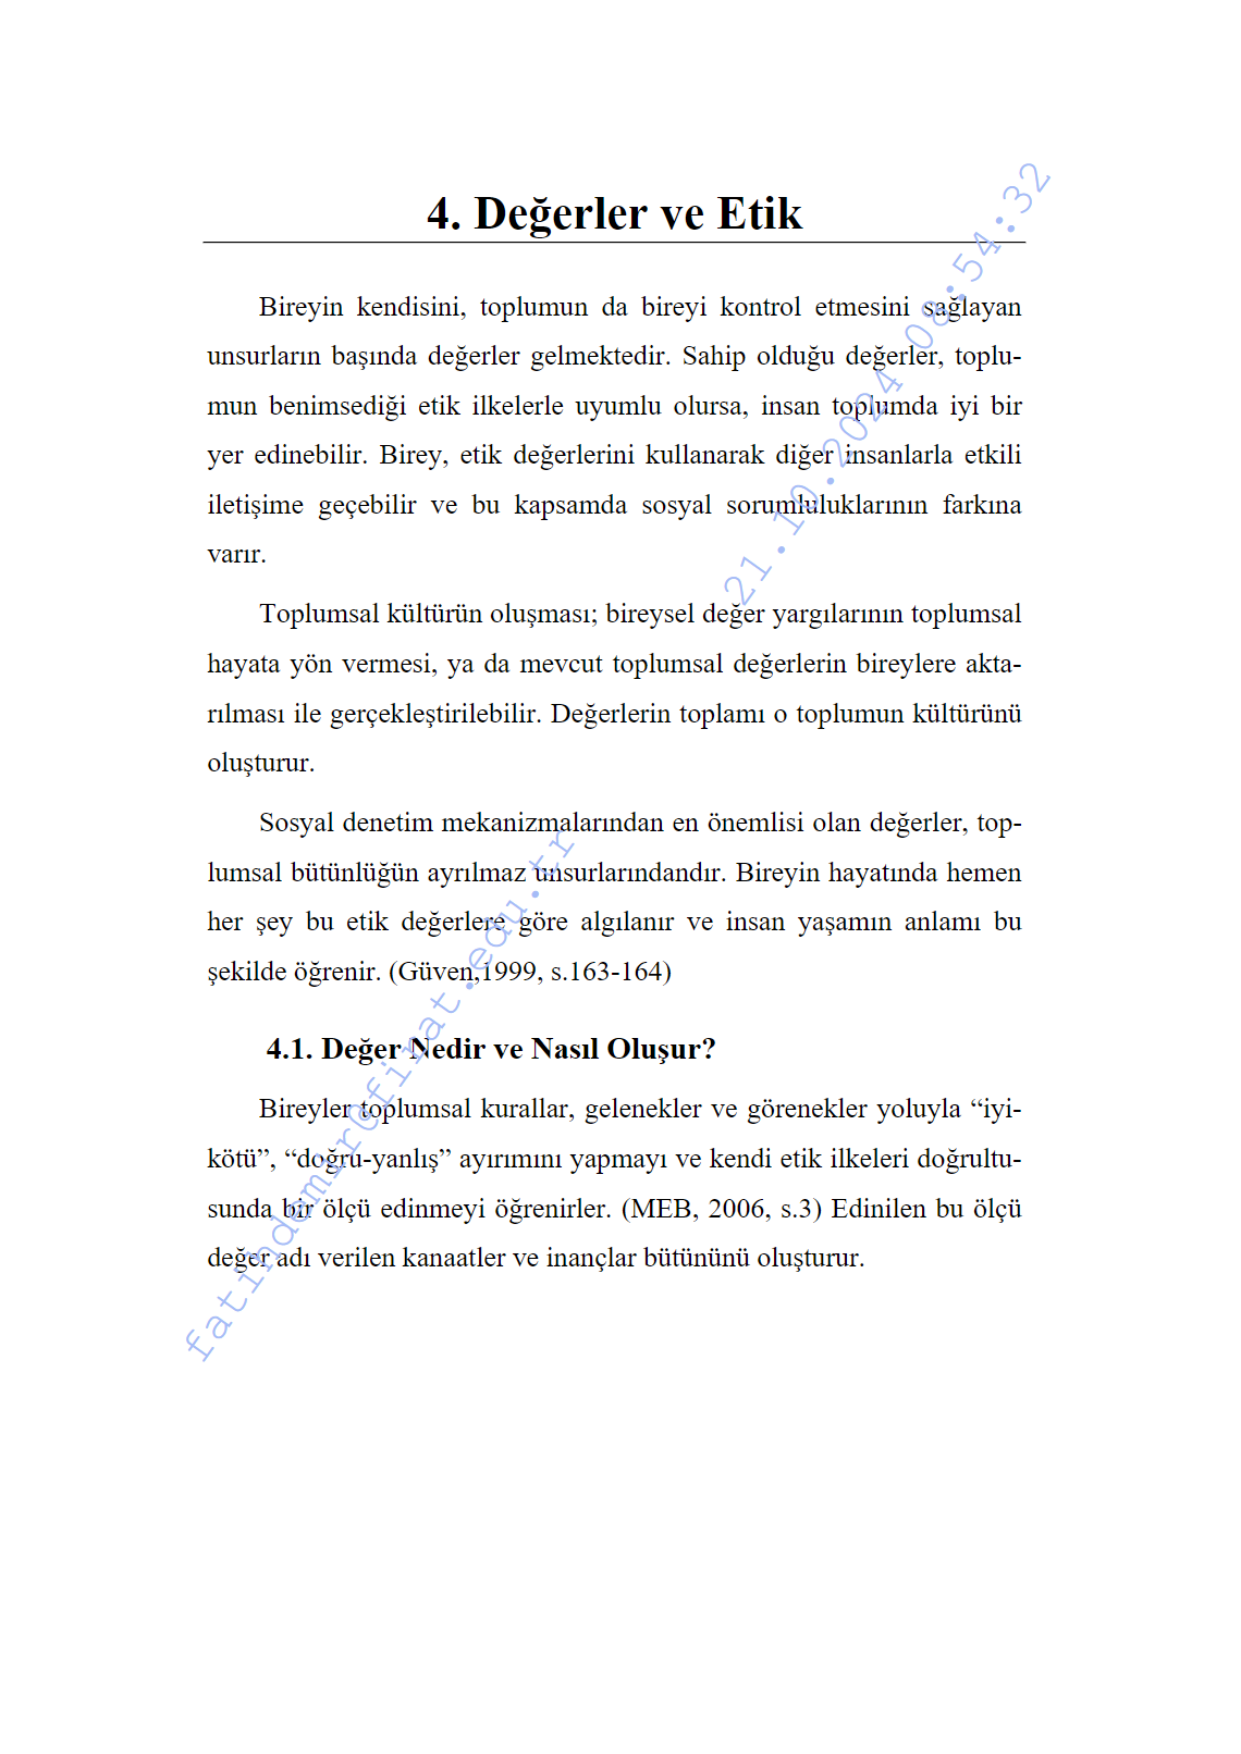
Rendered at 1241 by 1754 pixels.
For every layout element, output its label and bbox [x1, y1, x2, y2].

picture [147, 147, 1093, 1409]
